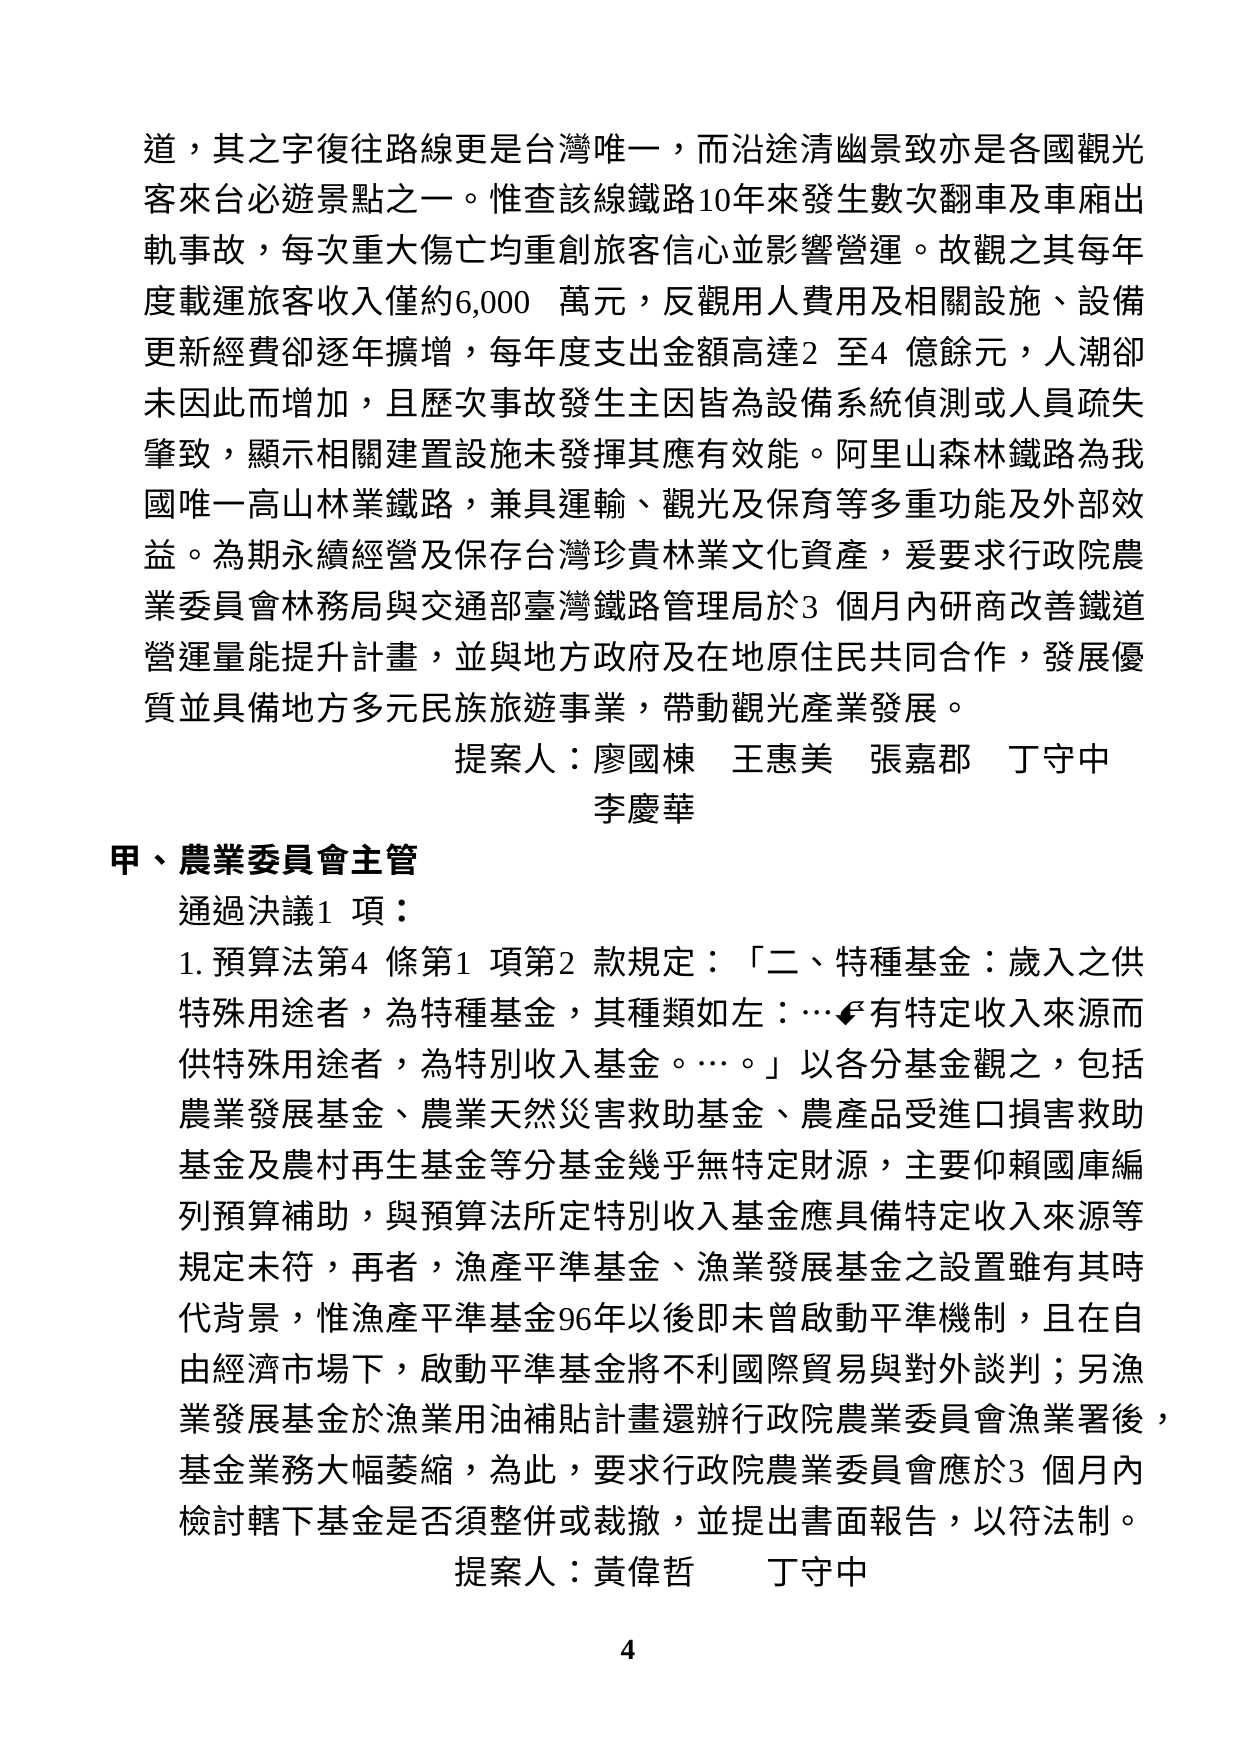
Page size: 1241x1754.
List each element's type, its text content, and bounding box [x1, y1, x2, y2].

list 農業委員會主管 [109, 833, 1148, 884]
text 1.預算法第4條第1項第2款規定：「二、特種基金：歲入之供特殊用途者，為特種基金，其種類如左：…有特定收入來源而供特殊用途者，為特別收入基金。…。」以各分基金觀之，包括農業發展基金、農業天然災害救助基金、農產品受進口損害救助基金及農村再生基金等分基金幾乎無特定財源，主要仰賴國庫編列預算補助，與預算法所定特別收入基金應具備特定收入來源等規定未符，再者，漁產平準基金、漁業發展基金之設置雖有其時代背景，惟漁產平準基金96年以後即未曾啟動平準機制，且在自由經濟市場下，啟動平準基金將不利國際貿易與對外談判；另漁業發展基金於漁業用油補貼計畫還辦行政院農業委員會漁業署後，基金業務大幅萎縮，為此，要求行政院農業委員會應於3個月內檢討轄下基金是否須整併或裁撤，並提出書面報告，以符法制。 [145, 934, 1146, 1544]
text 提案人：廖國棟 王惠美 張嘉郡 丁守中 李慶華 [453, 731, 1148, 833]
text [109, 121, 1148, 731]
text 提案人：黃偉哲 丁守中 [453, 1544, 1148, 1595]
text 通過決議1項： [109, 884, 1130, 934]
